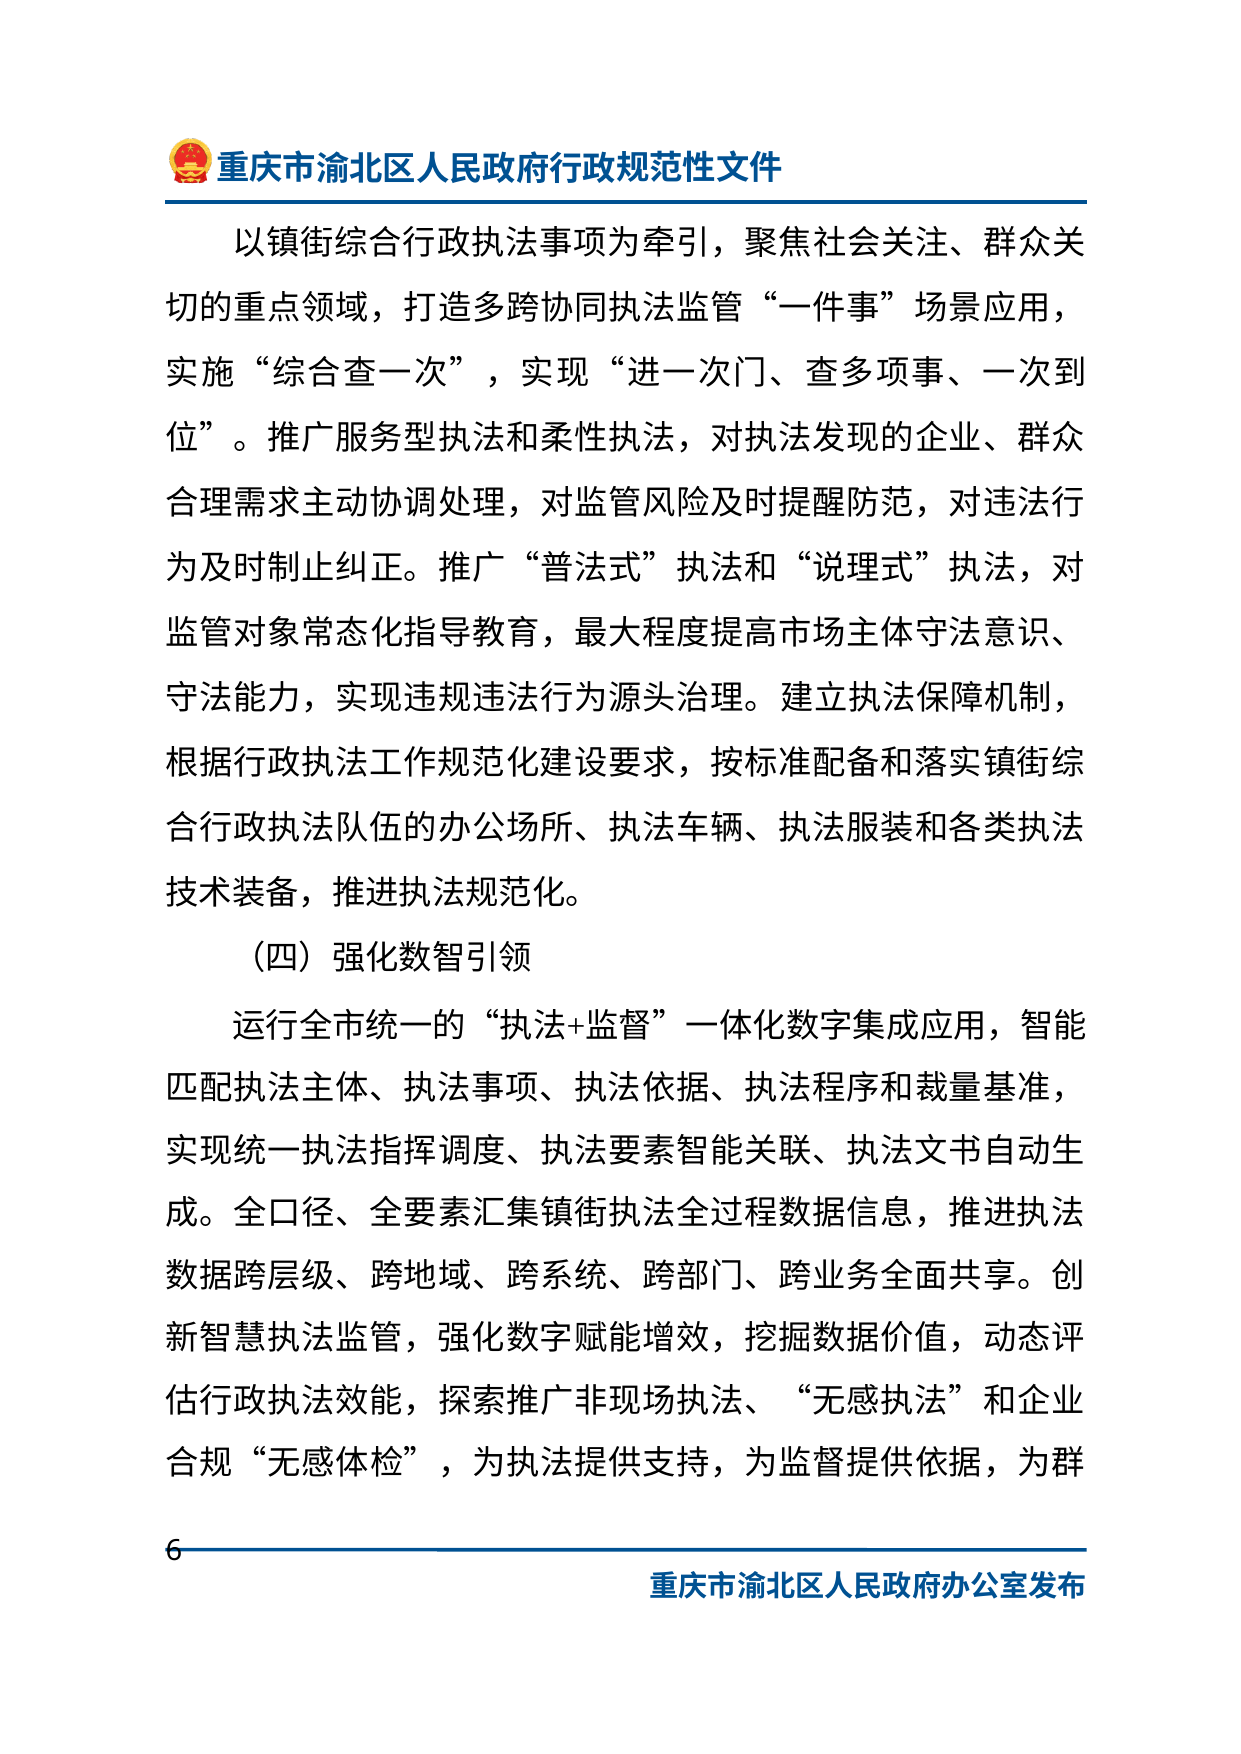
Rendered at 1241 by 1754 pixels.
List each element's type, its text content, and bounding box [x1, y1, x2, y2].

picture [165, 136, 216, 187]
text （四）强化数智引领 [165, 922, 1087, 987]
text 以镇街综合行政执法事项为牵引，聚焦社会关注、群众关切的重点领域，打造多跨协同执法监管“一件事”场景应用，实施“综合查一次”，实现“进一次门、查多项事、一次到位”。推广服务型执法和柔性执法，对执法发现的企业、群众合理需求主动协调处理，对监管风险及时提醒防范，对违法行为及时制止纠正。推广“普法式”执法和“说理式”执法，对监管对象常态化指导教育，最大程度提高市场主体守法意识、守法能力，实现违规违法行为源头治理。建立执法保障机制，根据行政执法工作规范化建设要求，按标准配备和落实镇街综合行政执法队伍的办公场所、执法车辆、执法服装和各类执法技术装备，推进执法规范化。 [165, 207, 1087, 922]
